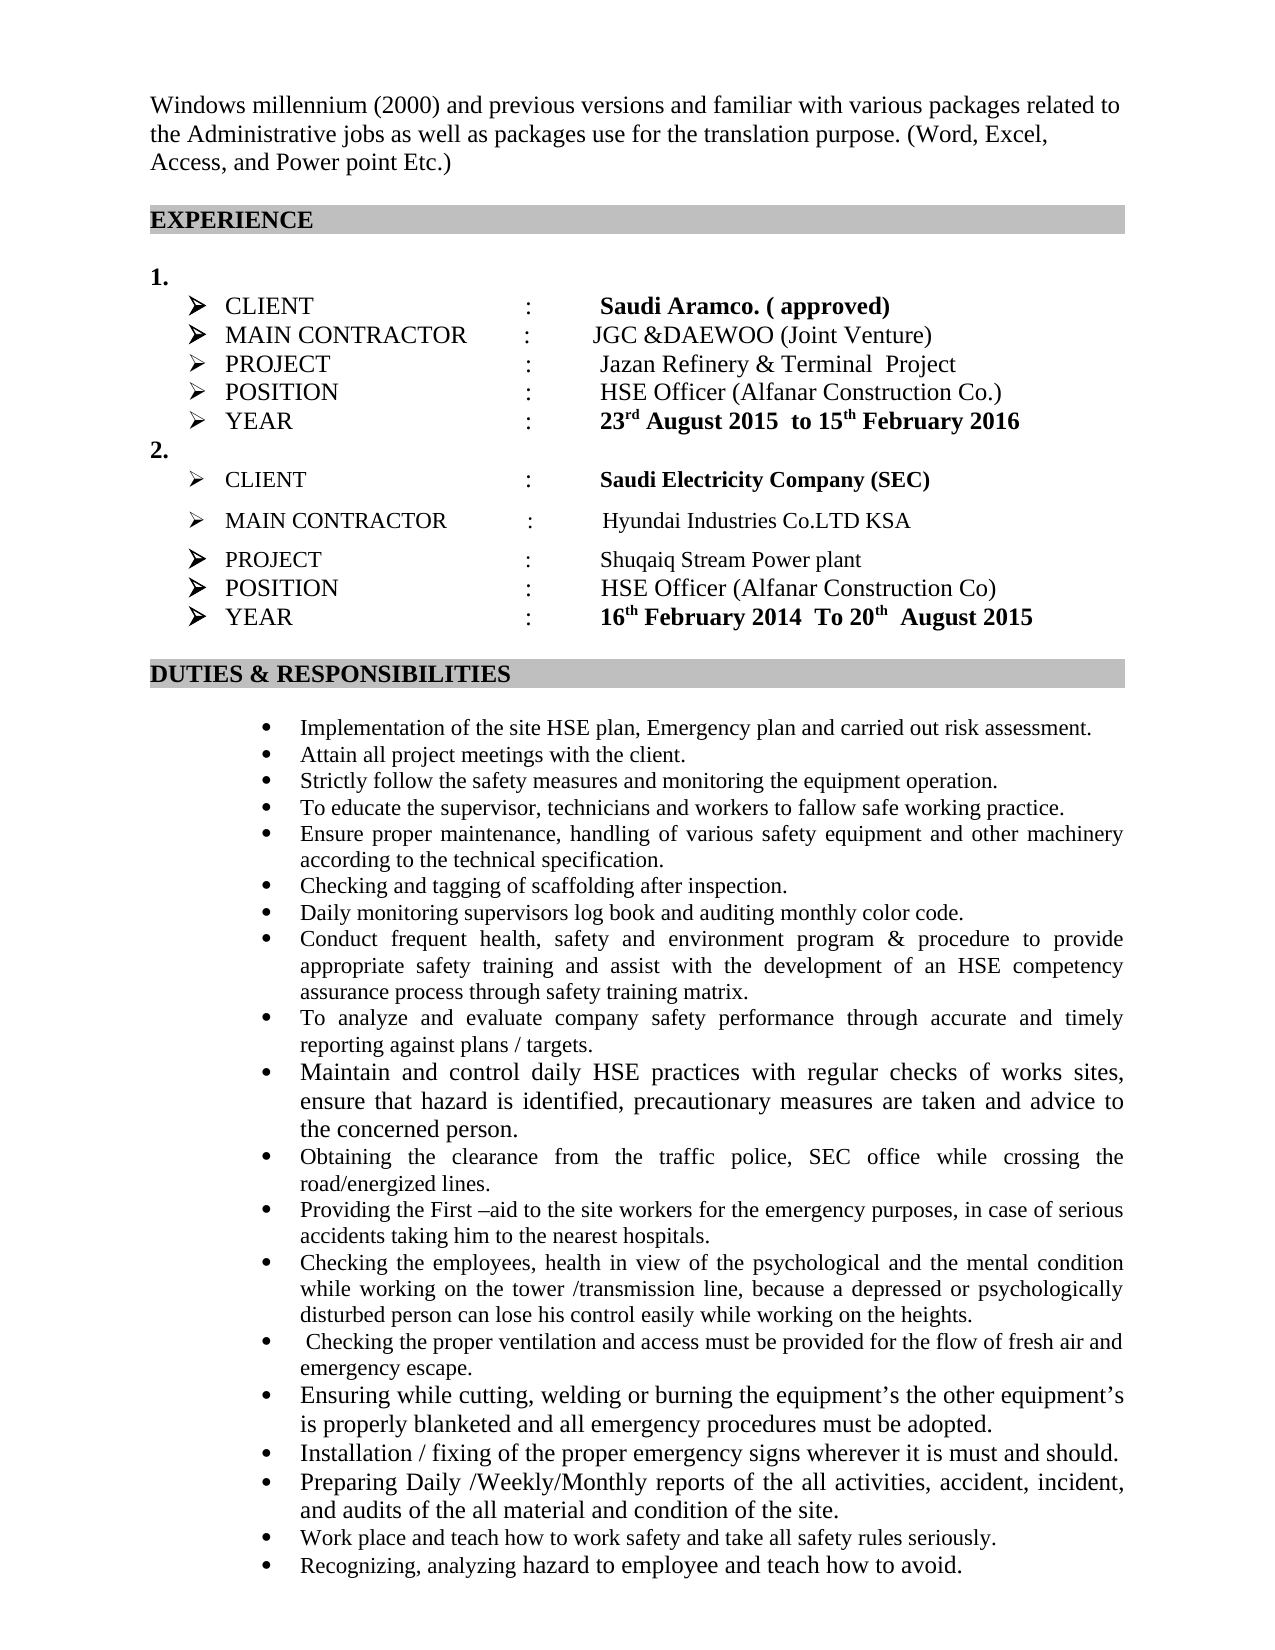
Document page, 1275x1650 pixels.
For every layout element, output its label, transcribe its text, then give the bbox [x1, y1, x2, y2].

list MAIN CONTRACTOR : JGC &DAEWOO (Joint Venture) [187, 320, 1125, 349]
list Obtaining the clearance from the traffic police, SEC office while crossing the road/energized lines. [262, 1143, 1125, 1196]
text 2. [150, 435, 1125, 464]
list Attain all project meetings with the client. [262, 741, 1125, 767]
list To educate the supervisor, technicians and workers to fallow safe working practice. [262, 793, 1125, 820]
list Implementation of the site HSE plan, Emergency plan and carried out risk assessment. [262, 714, 1125, 741]
list Providing the First –aid to the site workers for the emergency purposes, in case of serious accidents taking him to the nearest hospitals. [262, 1196, 1125, 1249]
list Daily monitoring supervisors log book and auditing monthly color code. [262, 899, 1125, 925]
list Installation / fixing of the proper emergency signs wherever it is must and should. [262, 1438, 1125, 1467]
list Checking and tagging of scaffolding after inspection. [262, 873, 1125, 899]
list Checking the employees, health in view of the psychological and the mental condition while working on the tower /transmission line, because a depressed or psychologically disturbed person can lose his control easily while working on the heights. [262, 1249, 1125, 1328]
list PROJECT : Jazan Refinery & Terminal Project [187, 349, 1125, 377]
list DUTIES & RESPONSIBILITIES [150, 659, 1125, 688]
list MAIN CONTRACTOR : Hyundai Industries Co.LTD KSA [187, 507, 1125, 533]
list CLIENT : Saudi Aramco. ( approved) [187, 291, 1125, 320]
list EXPERIENCE [150, 205, 1125, 234]
list PROJECT : Shuqaiq Stream Power plant [187, 546, 1125, 573]
list Strictly follow the safety measures and monitoring the equipment operation. [262, 767, 1125, 793]
list Ensure proper maintenance, handling of various safety equipment and other machinery according to the technical specification. [262, 820, 1125, 873]
list Work place and teach how to work safety and take all safety rules seriously. [262, 1524, 1125, 1551]
list Recognizing, analyzing hazard to employee and teach how to avoid. [262, 1551, 1125, 1579]
list POSITION : HSE Officer (Alfanar Construction Co.) [187, 377, 1125, 406]
text 1. [150, 262, 1125, 291]
text Windows millennium (2000) and previous versions and familiar with various packages related to the Administrative jobs as well as packages use for the translation purpose. (Word, Excel, Access, and Power point Etc.) [150, 90, 1125, 176]
list Checking the proper ventilation and access must be provided for the flow of fresh air and emergency escape. [262, 1328, 1125, 1381]
list POSITION : HSE Officer (Alfanar Construction Co) [187, 573, 1125, 602]
list Conduct frequent health, safety and environment program & procedure to provide appropriate safety training and assist with the development of an HSE competency assurance process through safety training matrix. [262, 925, 1125, 1004]
list YEAR : 16th February 2014 To 20th August 2015 [187, 602, 1125, 631]
list Preparing Daily /Weekly/Monthly reports of the all activities, accident, incident, and audits of the all material and condition of the site. [262, 1467, 1125, 1524]
list Ensuring while cutting, welding or burning the equipment’s the other equipment’s is properly blanketed and all emergency procedures must be adopted. [262, 1381, 1125, 1438]
list YEAR : 23rd August 2015 to 15th February 2016 [187, 406, 1125, 435]
list CLIENT : Saudi Electricity Company (SEC) [187, 464, 1125, 492]
list Maintain and control daily HSE practices with regular checks of works sites, ensure that hazard is identified, precautionary measures are taken and advice to the concerned person. [262, 1057, 1125, 1143]
list To analyze and evaluate company safety performance through accurate and timely reporting against plans / targets. [262, 1004, 1125, 1057]
